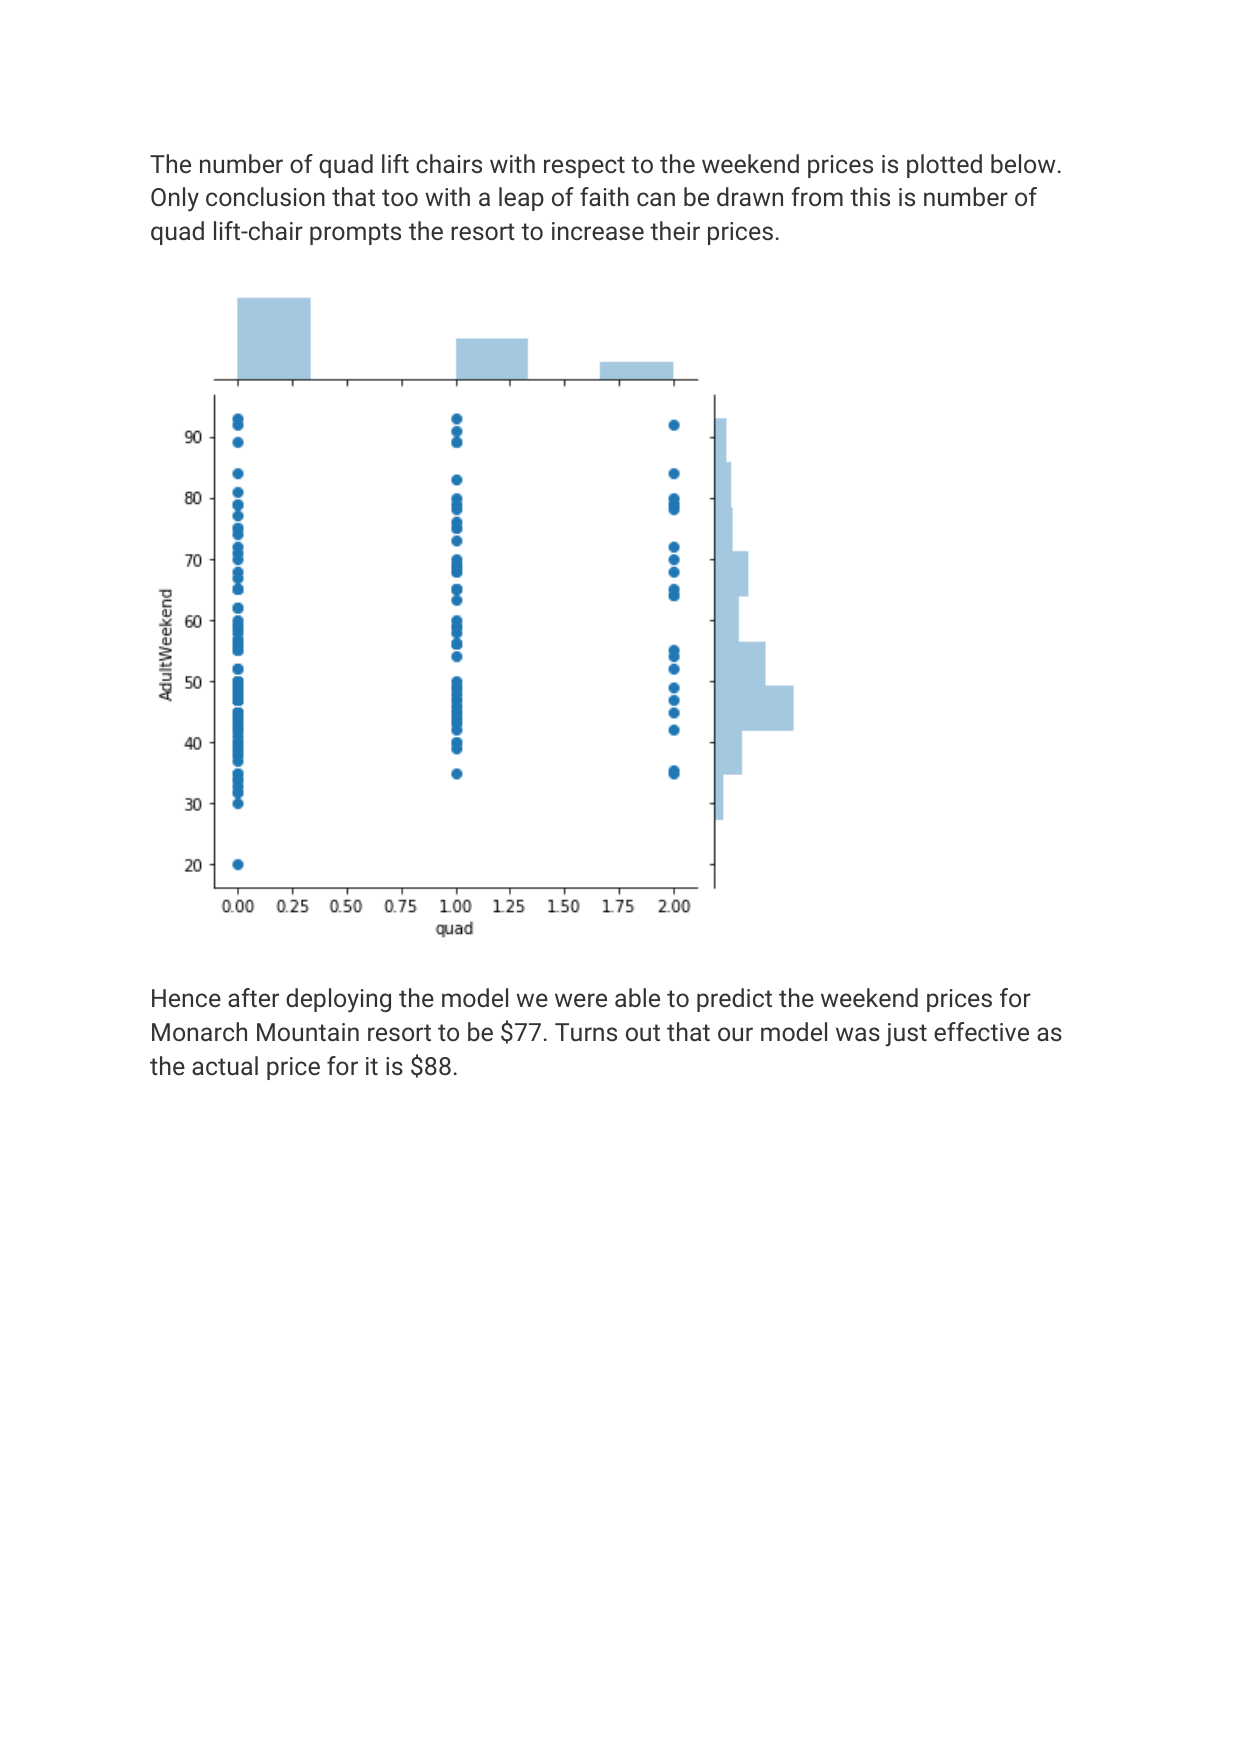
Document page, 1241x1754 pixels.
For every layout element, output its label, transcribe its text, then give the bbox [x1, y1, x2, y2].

text The number of quad lift chairs with respect to the weekend prices is plotted below. Only conclusion that too with a leap of faith can be drawn from this is number of quad lift-chair prompts the resort to increase their prices. [150, 150, 1090, 247]
text Hence after deploying the model we were able to predict the weekend prices for Monarch Mountain resort to be $77. Turns out that our model was just effective as the actual price for it is $88. [150, 984, 1090, 1081]
picture [150, 284, 808, 947]
